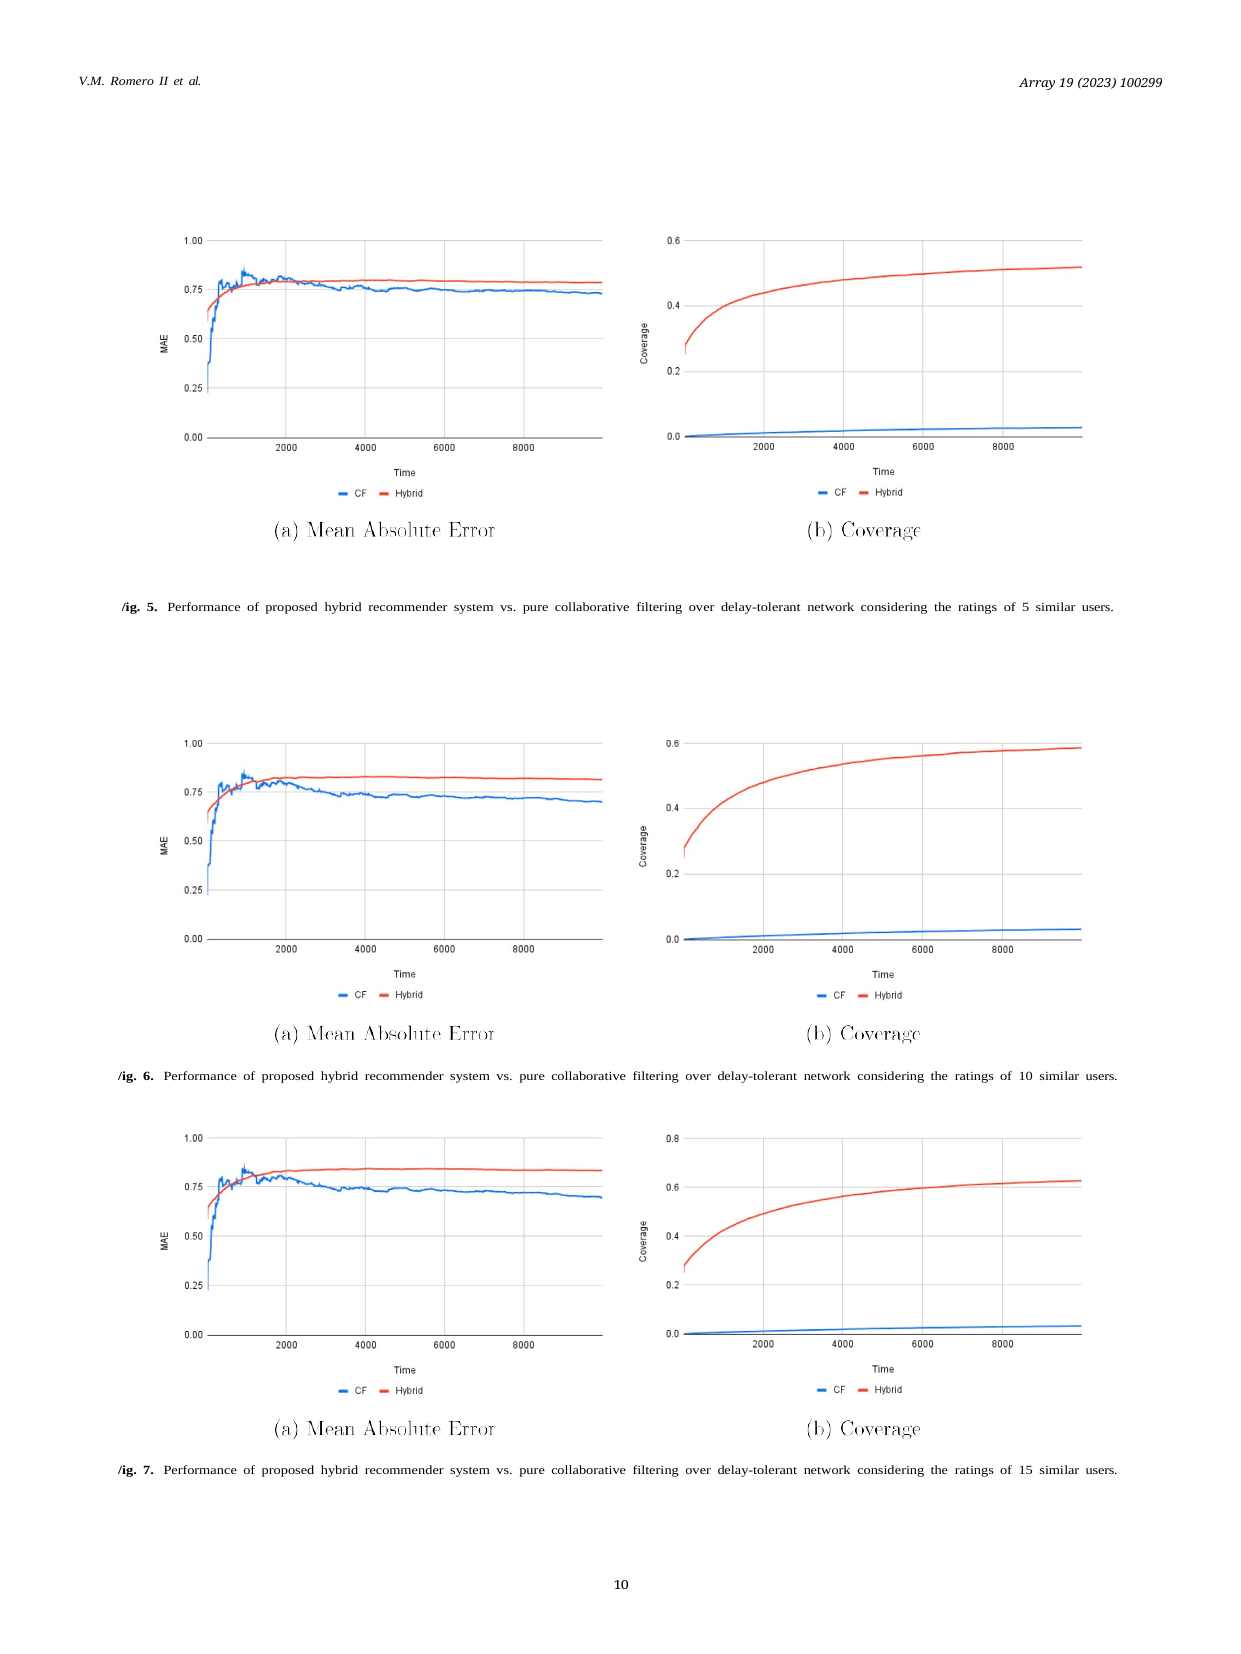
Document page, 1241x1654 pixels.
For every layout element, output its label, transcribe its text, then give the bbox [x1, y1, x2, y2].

picture [638, 740, 1084, 1001]
picture [807, 1419, 920, 1440]
picture [275, 521, 495, 542]
picture [157, 740, 606, 1002]
picture [638, 1134, 1084, 1395]
picture [157, 1132, 605, 1396]
picture [275, 1419, 495, 1440]
picture [275, 1024, 495, 1045]
picture [639, 236, 1084, 499]
text /ig. 5. Performance of proposed hybrid recommender system vs. pure collaborative filtering over delay-tolerant network considering the ratings of 5 similar users. [122, 600, 1173, 614]
picture [807, 1024, 920, 1045]
picture [157, 237, 606, 499]
picture [808, 521, 921, 542]
text /ig. 7. Performance of proposed hybrid recommender system vs. pure collaborative filtering over delay-tolerant network considering the ratings of 15 similar users. [118, 1463, 1173, 1477]
text /ig. 6. Performance of proposed hybrid recommender system vs. pure collaborative filtering over delay-tolerant network considering the ratings of 10 similar users. [118, 1068, 1173, 1083]
